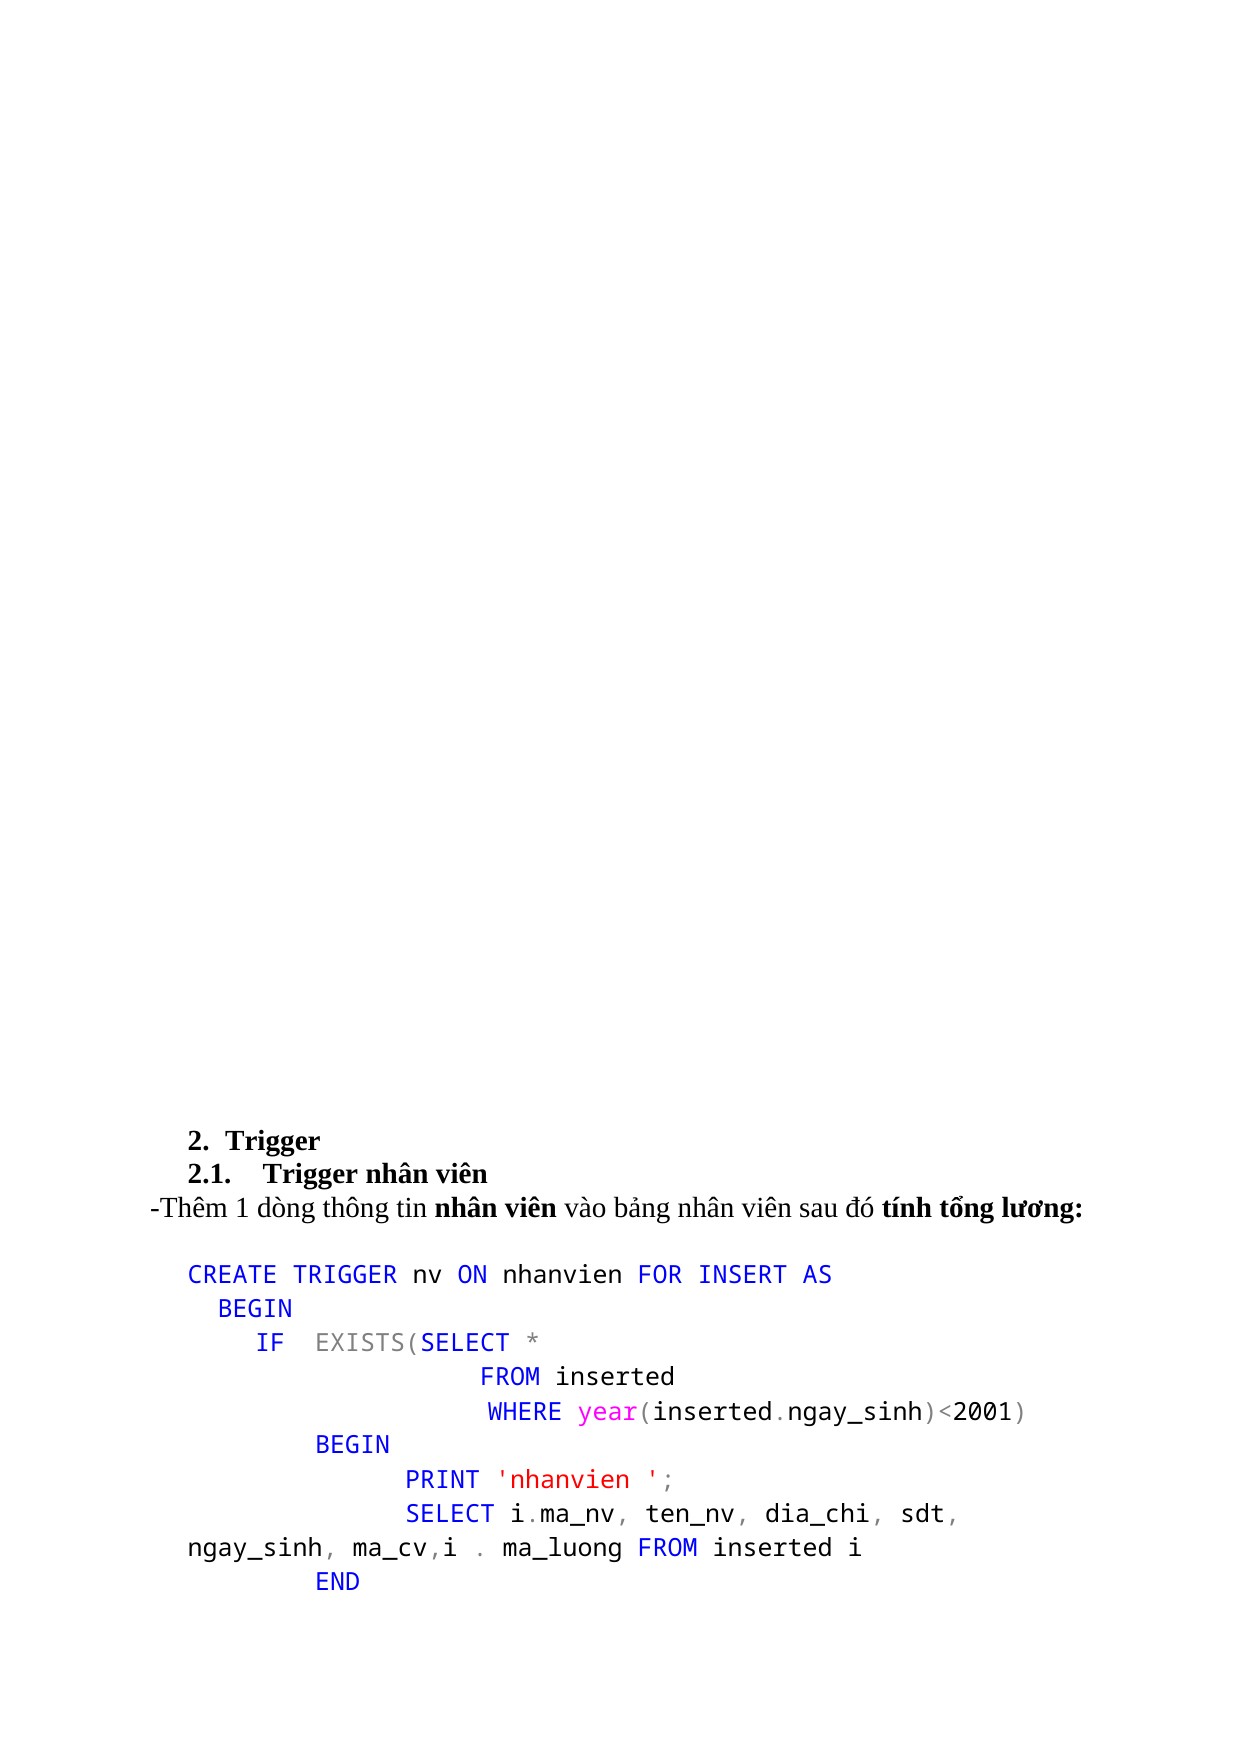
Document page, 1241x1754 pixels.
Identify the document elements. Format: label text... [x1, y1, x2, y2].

subtitle Trigger nhân viên [187, 1156, 1090, 1190]
text BEGIN [187, 1291, 1090, 1325]
text FROM inserted [187, 1359, 1090, 1393]
text PRINT 'nhanvien '; [187, 1461, 1090, 1495]
text END [187, 1563, 1090, 1597]
text -Thêm 1 dòng thông tin nhân viên vào bảng nhân viên sau đó tính tổng lương: [150, 1190, 1090, 1223]
text CREATE TRIGGER nv ON nhanvien FOR INSERT AS [187, 1257, 1090, 1291]
text WHERE year(inserted.ngay_sinh)<2001) [187, 1393, 1090, 1427]
text SELECT i.ma_nv, ten_nv, dia_chi, sdt, ngay_sinh, ma_cv,i . ma_luong FROM inserted i [187, 1495, 1090, 1563]
list IF EXISTS(SELECT * [225, 1325, 1090, 1359]
subtitle Trigger [187, 1123, 1090, 1156]
text BEGIN [187, 1427, 1090, 1461]
